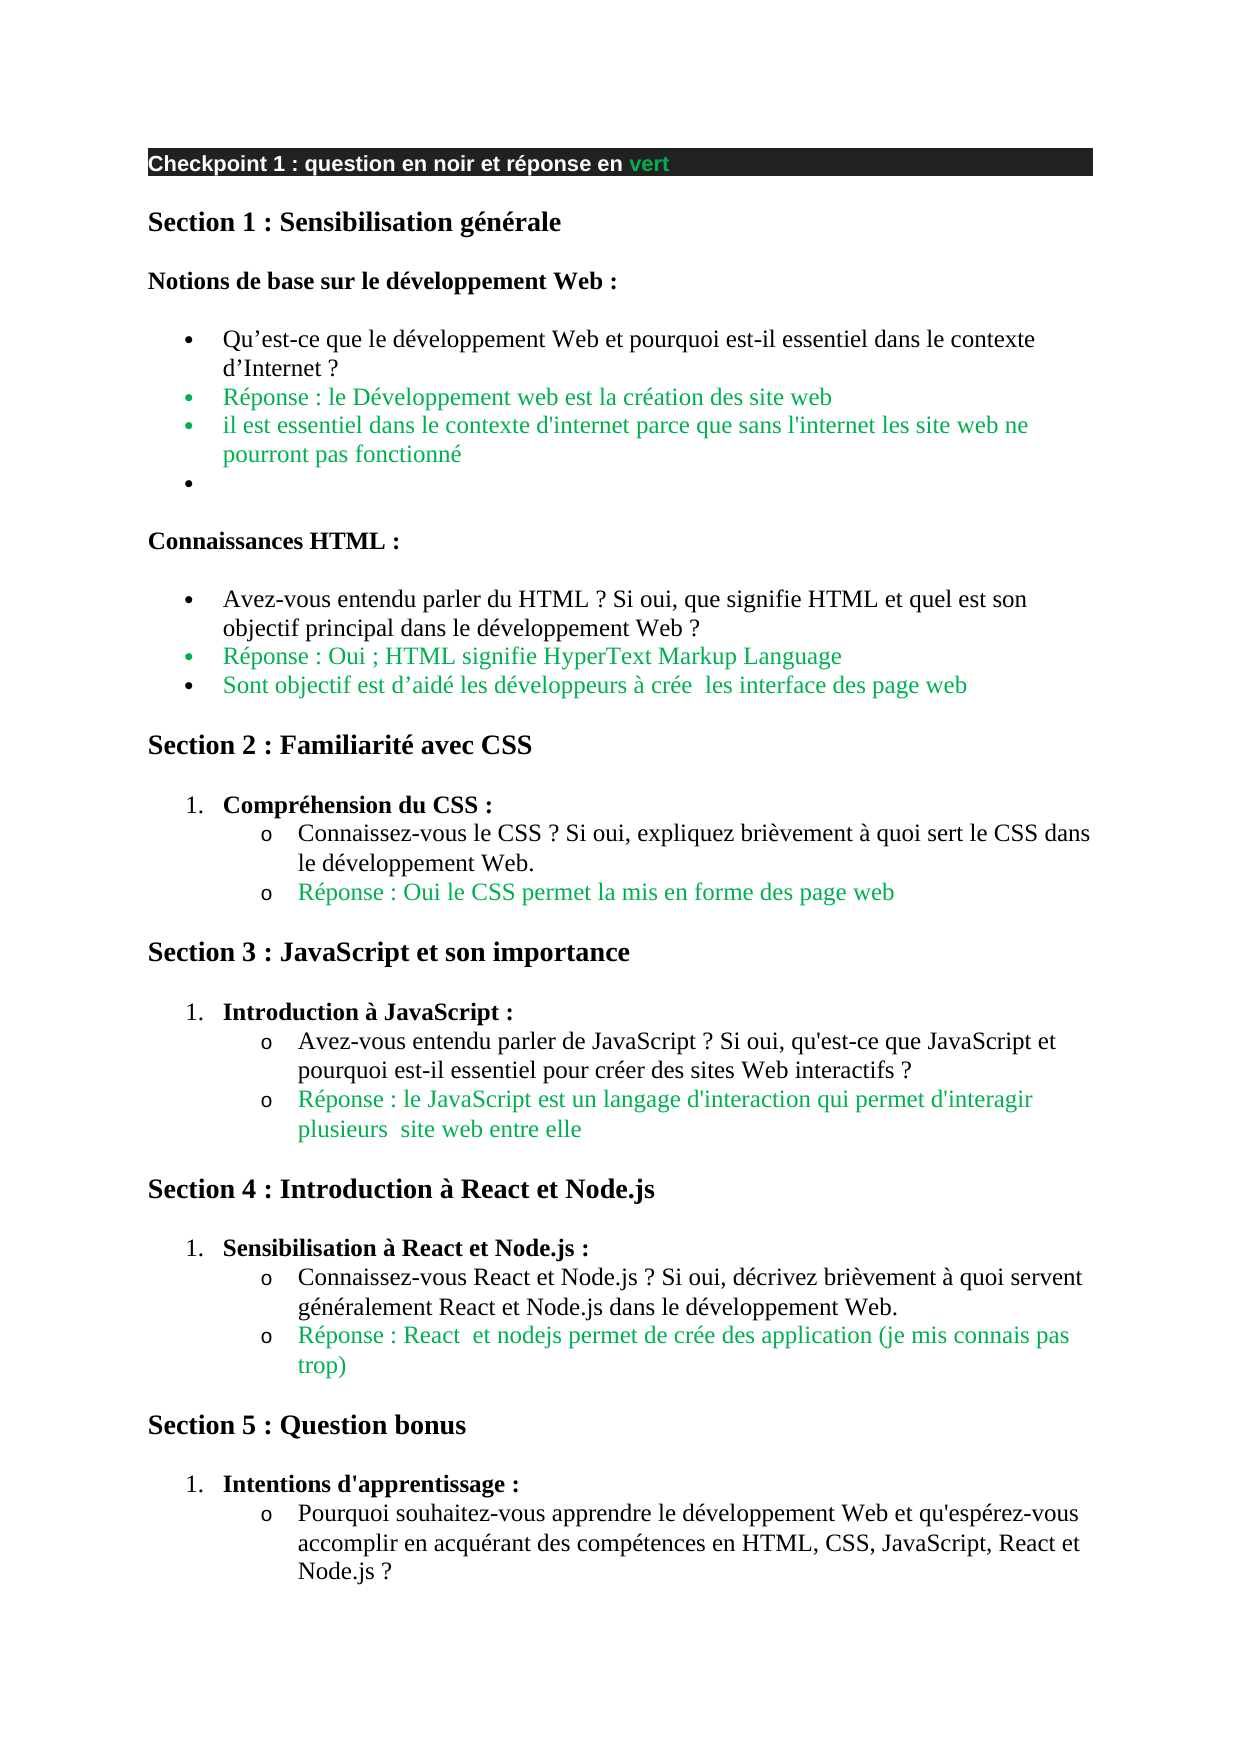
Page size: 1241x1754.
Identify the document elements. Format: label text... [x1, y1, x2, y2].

list Avez-vous entendu parler de JavaScript ? Si oui, qu'est-ce que JavaScript et pourquoi est-il essentiel pour créer des sites Web interactifs ? [260, 1026, 1093, 1084]
list Sont objectif est d’aidé les développeurs à crée les interface des page web [185, 670, 1093, 699]
list Réponse : Oui le CSS permet la mis en forme des page web [260, 877, 1093, 906]
list Réponse : Oui ; HTML signifie HyperText Markup Language [185, 641, 1093, 670]
text Section 3 : JavaScript et son importance [148, 936, 1093, 968]
text Connaissances HTML : [148, 526, 1093, 555]
list Sensibilisation à React et Node.js : [185, 1233, 1093, 1262]
list Connaissez-vous React et Node.js ? Si oui, décrivez brièvement à quoi servent généralement React et Node.js dans le développement Web. [260, 1262, 1093, 1320]
list Réponse : React et nodejs permet de crée des application (je mis connais pas trop) [260, 1320, 1093, 1379]
list Intentions d'apprentissage : [185, 1469, 1093, 1498]
list Connaissez-vous le CSS ? Si oui, expliquez brièvement à quoi sert le CSS dans le développement Web. [260, 818, 1093, 877]
list Qu’est-ce que le développement Web et pourquoi est-il essentiel dans le contexte d’Internet ? [185, 324, 1093, 382]
list Avez-vous entendu parler du HTML ? Si oui, que signifie HTML et quel est son objectif principal dans le développement Web ? [185, 584, 1093, 641]
text Checkpoint 1 : question en noir et réponse en vert [148, 148, 1093, 176]
list Pourquoi souhaitez-vous apprendre le développement Web et qu'espérez-vous accomplir en acquérant des compétences en HTML, CSS, JavaScript, React et Node.js ? [260, 1498, 1093, 1585]
text Notions de base sur le développement Web : [148, 266, 1093, 295]
text Section 5 : Question bonus [148, 1408, 1093, 1440]
list Introduction à JavaScript : [185, 997, 1093, 1026]
list Réponse : le JavaScript est un langage d'interaction qui permet d'interagir plusieurs site web entre elle [260, 1084, 1093, 1142]
list Réponse : le Développement web est la création des site web [185, 382, 1093, 411]
list il est essentiel dans le contexte d'internet parce que sans l'internet les site web ne pourront pas fonctionné [185, 411, 1093, 468]
text Section 2 : Familiarité avec CSS [148, 728, 1093, 761]
text Section 4 : Introduction à React et Node.js [148, 1172, 1093, 1204]
text Section 1 : Sensibilisation générale [148, 205, 1093, 237]
list Compréhension du CSS : [185, 790, 1093, 818]
